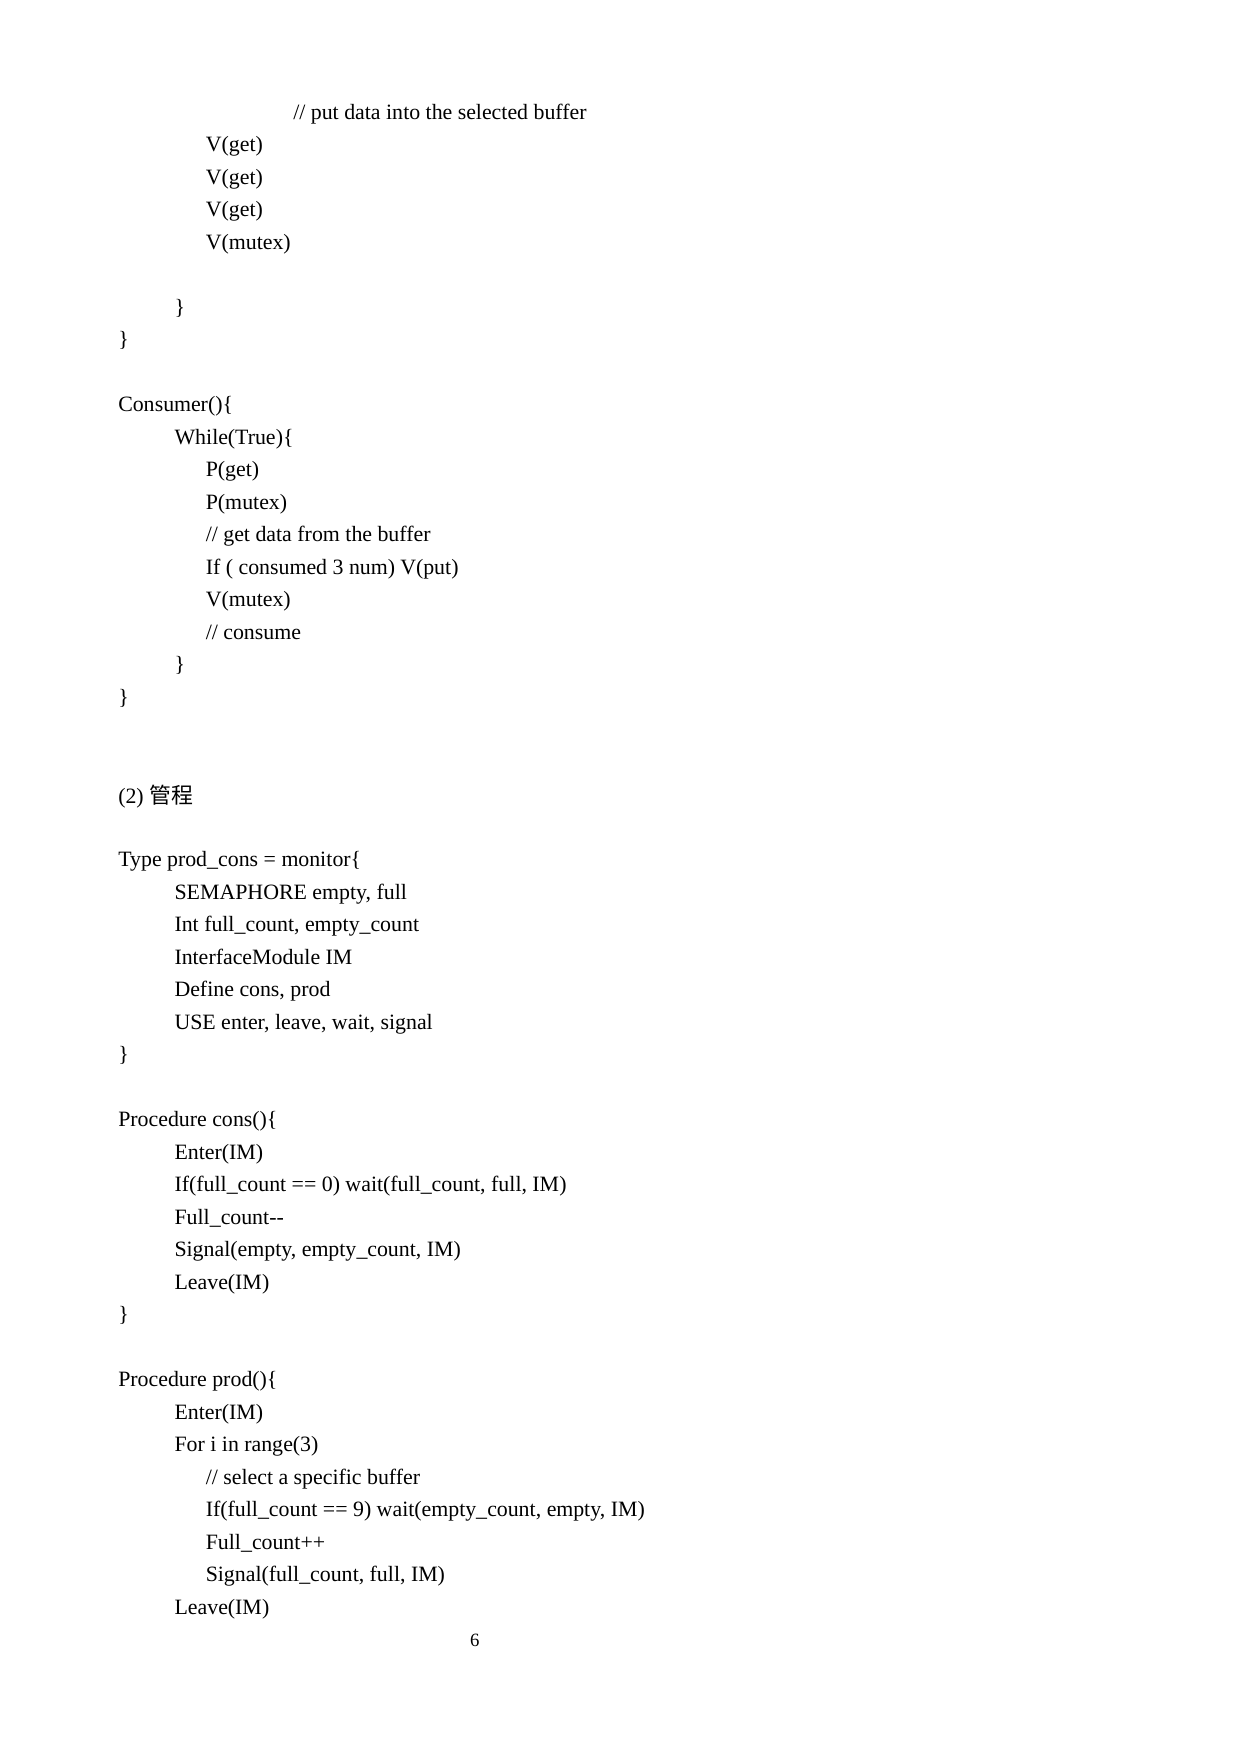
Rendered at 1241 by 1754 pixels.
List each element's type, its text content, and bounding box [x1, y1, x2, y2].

list V(mutex) [118, 225, 1122, 257]
list // put data into the selected buffer [118, 95, 1122, 127]
text For i in range(3) [118, 1427, 1122, 1460]
list P(get) [118, 452, 1122, 485]
list V(get) [118, 160, 1122, 192]
list Type prod_cons = monitor{ [118, 842, 1122, 875]
list Int full_count, empty_count [118, 907, 1122, 940]
text } [118, 1297, 1122, 1330]
list // get data from the buffer [118, 517, 1122, 550]
text Signal(full_count, full, IM) [118, 1557, 1122, 1590]
list } [118, 647, 1122, 680]
list } [118, 290, 1122, 322]
text If(full_count == 0) wait(full_count, full, IM) [118, 1167, 1122, 1200]
text If(full_count == 9) wait(empty_count, empty, IM) [118, 1492, 1122, 1525]
text Enter(IM) [118, 1395, 1122, 1427]
list 管程 [118, 777, 1122, 810]
text Leave(IM) [118, 1265, 1122, 1297]
list Define cons, prod [118, 972, 1122, 1005]
list USE enter, leave, wait, signal [118, 1005, 1122, 1037]
text Full_count++ [118, 1525, 1122, 1557]
text Procedure cons(){ [118, 1102, 1122, 1135]
list // consume [118, 615, 1122, 647]
list V(get) [118, 127, 1122, 160]
list While(True){ [118, 420, 1122, 452]
list SEMAPHORE empty, full [118, 875, 1122, 907]
list } [118, 322, 1122, 355]
list } [118, 680, 1122, 712]
list InterfaceModule IM [118, 940, 1122, 972]
list V(get) [118, 192, 1122, 225]
text Leave(IM) [118, 1590, 1122, 1622]
list V(mutex) [118, 582, 1122, 615]
list } [118, 1037, 1122, 1070]
list P(mutex) [118, 485, 1122, 517]
text Procedure prod(){ [118, 1362, 1122, 1395]
list If ( consumed 3 num) V(put) [118, 550, 1122, 582]
text // select a specific buffer [118, 1460, 1122, 1492]
text Enter(IM) [118, 1135, 1122, 1167]
text Full_count-- [118, 1200, 1122, 1232]
text Signal(empty, empty_count, IM) [118, 1232, 1122, 1265]
list Consumer(){ [118, 387, 1122, 420]
